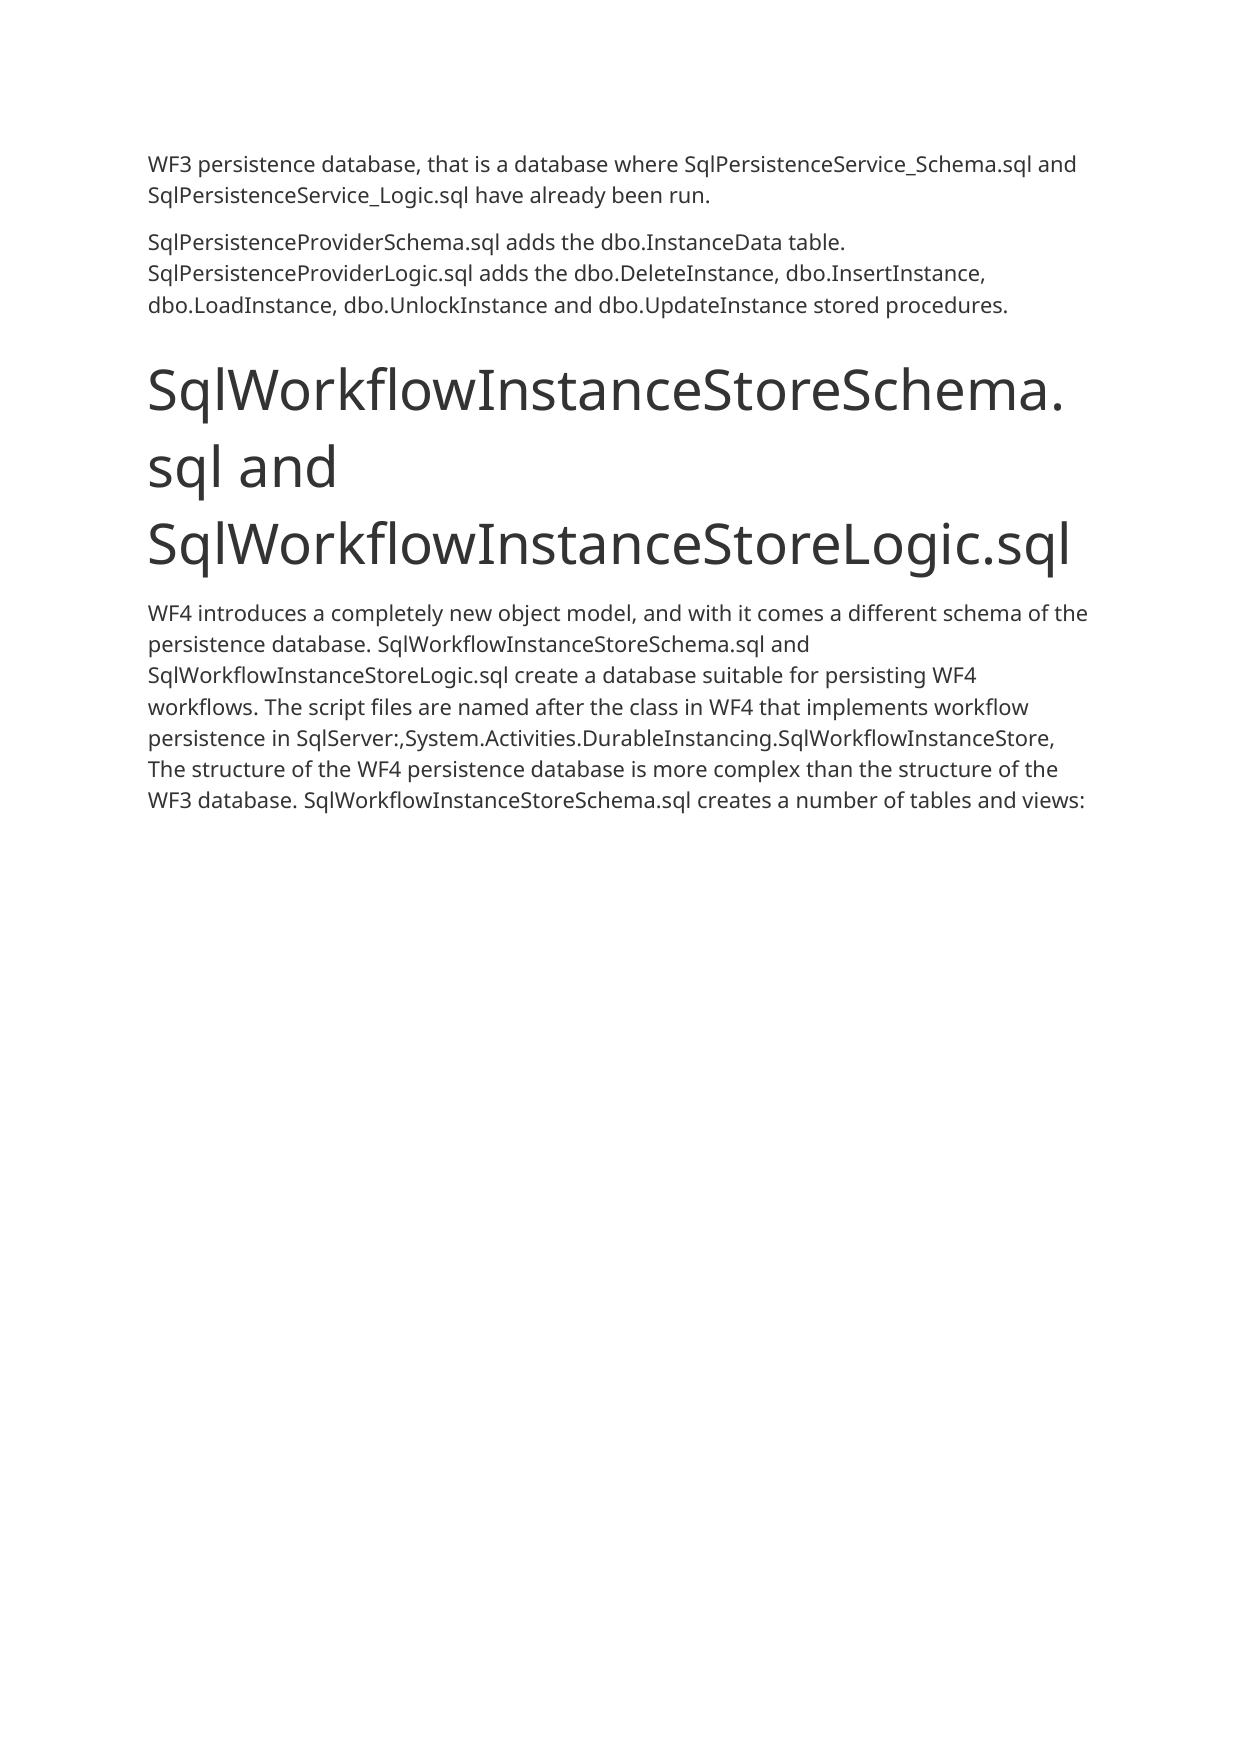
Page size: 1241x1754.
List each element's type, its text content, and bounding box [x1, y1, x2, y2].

text WF4 introduces a completely new object model, and with it comes a different schema of the persistence database. SqlWorkflowInstanceStoreSchema.sql and SqlWorkflowInstanceStoreLogic.sql create a database suitable for persisting WF4 workflows. The script files are named after the class in WF4 that implements workflow persistence in SqlServer:,System.Activities.DurableInstancing.SqlWorkflowInstanceStore, The structure of the WF4 persistence database is more complex than the structure of the WF3 database. SqlWorkflowInstanceStoreSchema.sql creates a number of tables and views: [148, 596, 1093, 815]
text SqlWorkflowInstanceStoreSchema.sql and SqlWorkflowInstanceStoreLogic.sql [148, 351, 1093, 581]
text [148, 148, 1093, 210]
text SqlPersistenceProviderSchema.sql adds the dbo.InstanceData table. SqlPersistenceProviderLogic.sql adds the dbo.DeleteInstance, dbo.InsertInstance, dbo.LoadInstance, dbo.UnlockInstance and dbo.UpdateInstance stored procedures. [148, 226, 1093, 319]
